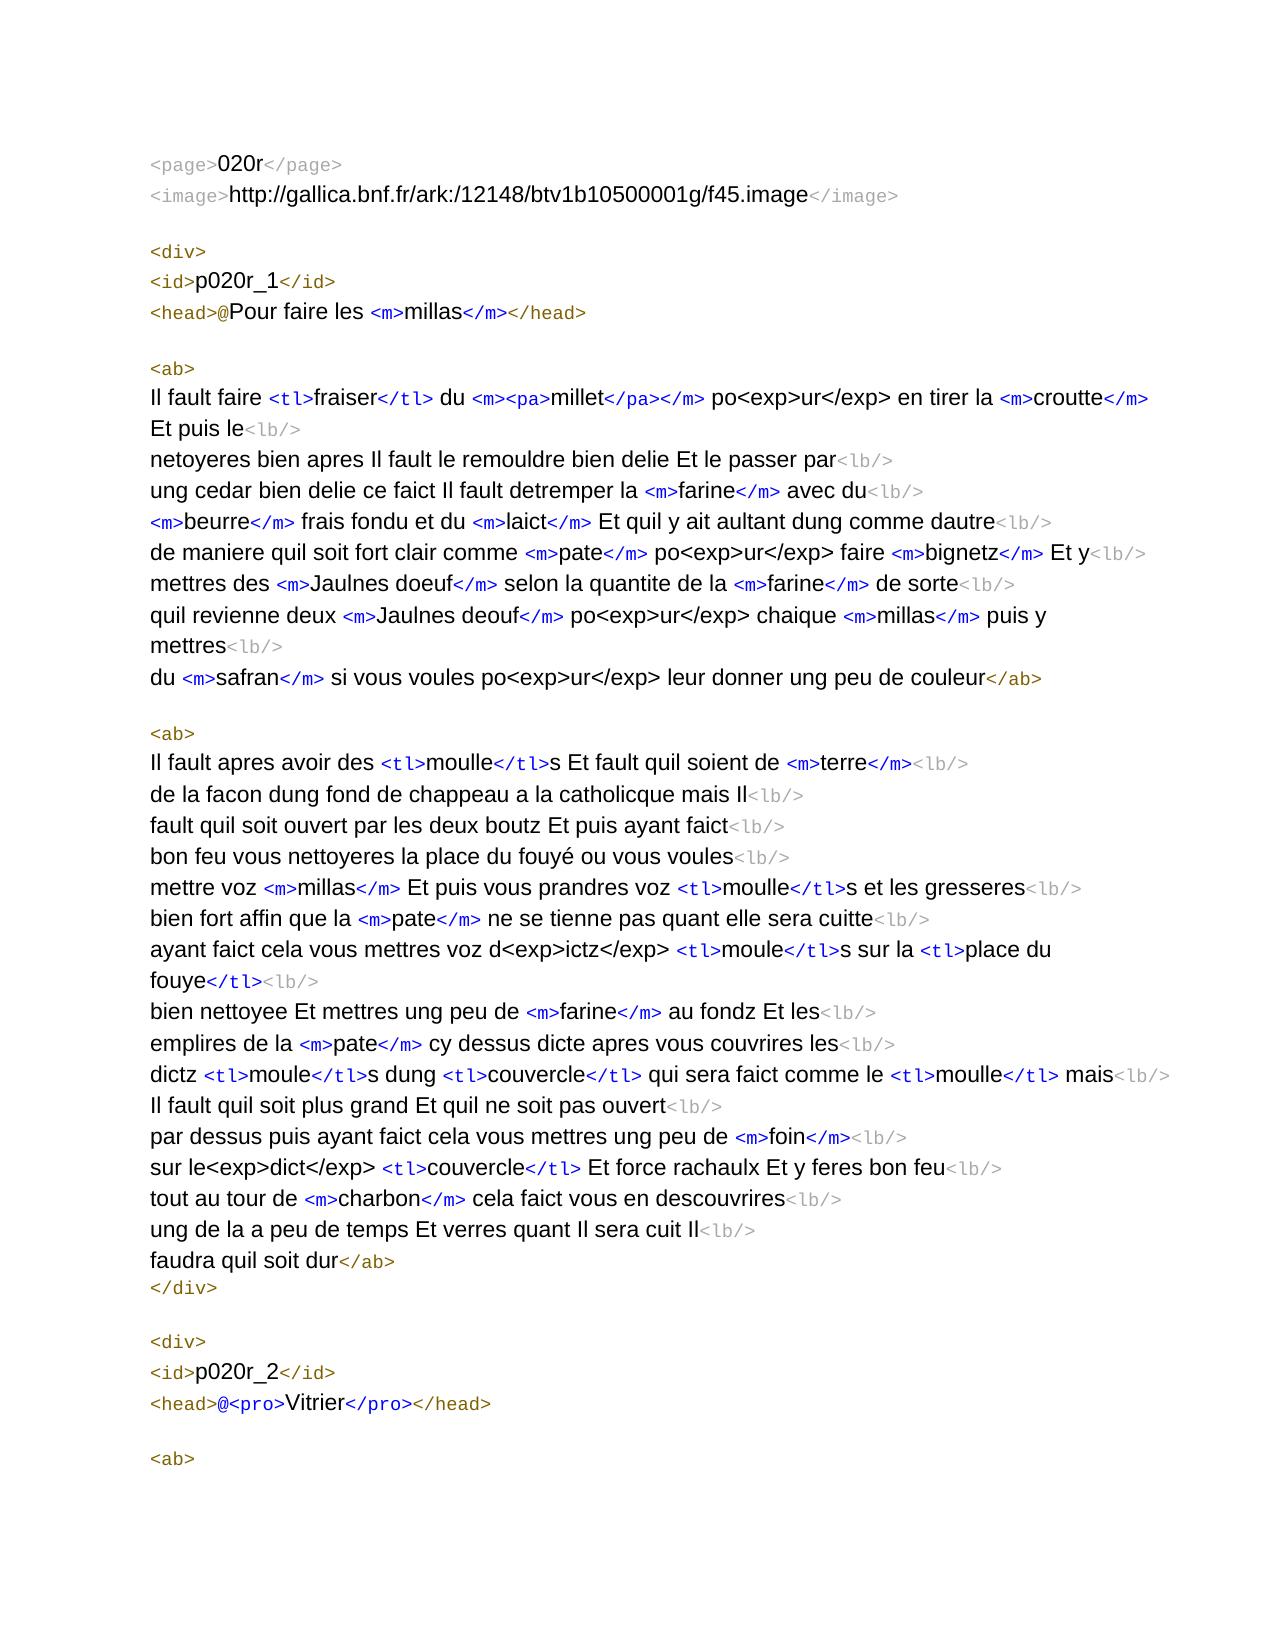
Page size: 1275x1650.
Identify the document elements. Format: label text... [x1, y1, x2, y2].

text faudra quil soit dur</ab> [150, 1247, 1172, 1274]
text bien nettoyee Et mettres ung peu de <m>farine</m> au fondz Et les<lb/> [150, 998, 1172, 1025]
text <id>p020r_2</id> [150, 1358, 1172, 1385]
text Il fault quil soit plus grand Et quil ne soit pas ouvert<lb/> [150, 1092, 1172, 1119]
text <head>@<pro>Vitrier</pro></head> [150, 1389, 1172, 1416]
text <div> [150, 242, 1172, 264]
text tout au tour de <m>charbon</m> cela faict vous en descouvrires<lb/> [150, 1185, 1172, 1212]
text <page>020r</page> [150, 150, 1172, 177]
text de la facon dung fond de chappeau a la catholicque mais Il<lb/> [150, 781, 1172, 808]
text <id>p020r_1</id> [150, 267, 1172, 294]
text ayant faict cela vous mettres voz d<exp>ictz</exp> <tl>moule</tl>s sur la <tl>place du fouye</tl><lb/> [150, 936, 1172, 994]
text emplires de la <m>pate</m> cy dessus dicte apres vous couvrires les<lb/> [150, 1029, 1172, 1057]
text quil revienne deux <m>Jaulnes deouf</m> po<exp>ur</exp> chaique <m>millas</m> puis y mettres<lb/> [150, 602, 1172, 659]
text <ab> [150, 725, 1172, 746]
text <div> [150, 1333, 1172, 1354]
text <ab> [150, 1450, 1172, 1471]
text <head>@Pour faire les <m>millas</m></head> [150, 298, 1172, 325]
text <ab> [150, 359, 1172, 381]
text mettre voz <m>millas</m> Et puis vous prandres voz <tl>moulle</tl>s et les gresseres<lb/> [150, 874, 1172, 901]
text dictz <tl>moule</tl>s dung <tl>couvercle</tl> qui sera faict comme le <tl>moulle</tl> mais<lb/> [150, 1061, 1172, 1088]
text fault quil soit ouvert par les deux boutz Et puis ayant faict<lb/> [150, 812, 1172, 839]
text Il fault faire <tl>fraiser</tl> du <m><pa>millet</pa></m> po<exp>ur</exp> en tirer la <m>croutte</m> Et puis le<lb/> [150, 384, 1172, 442]
text </div> [150, 1279, 1172, 1300]
text de maniere quil soit fort clair comme <m>pate</m> po<exp>ur</exp> faire <m>bignetz</m> Et y<lb/> [150, 539, 1172, 566]
text <image>http://gallica.bnf.fr/ark:/12148/btv1b10500001g/f45.image</image> [150, 181, 1172, 208]
text mettres des <m>Jaulnes doeuf</m> selon la quantite de la <m>farine</m> de sorte<lb/> [150, 570, 1172, 597]
text netoyeres bien apres Il fault le remouldre bien delie Et le passer par<lb/> [150, 446, 1172, 473]
text ung de la a peu de temps Et verres quant Il sera cuit Il<lb/> [150, 1216, 1172, 1243]
text Il fault apres avoir des <tl>moulle</tl>s Et fault quil soient de <m>terre</m><lb/> [150, 749, 1172, 776]
text par dessus puis ayant faict cela vous mettres ung peu de <m>foin</m><lb/> [150, 1123, 1172, 1150]
text <m>beurre</m> frais fondu et du <m>laict</m> Et quil y ait aultant dung comme dautre<lb/> [150, 508, 1172, 535]
text ung cedar bien delie ce faict Il fault detremper la <m>farine</m> avec du<lb/> [150, 477, 1172, 504]
text sur le<exp>dict</exp> <tl>couvercle</tl> Et force rachaulx Et y feres bon feu<lb/> [150, 1154, 1172, 1181]
text bien fort affin que la <m>pate</m> ne se tienne pas quant elle sera cuitte<lb/> [150, 905, 1172, 932]
text du <m>safran</m> si vous voules po<exp>ur</exp> leur donner ung peu de couleur</ab> [150, 664, 1172, 691]
text bon feu vous nettoyeres la place du fouyé ou vous voules<lb/> [150, 843, 1172, 870]
